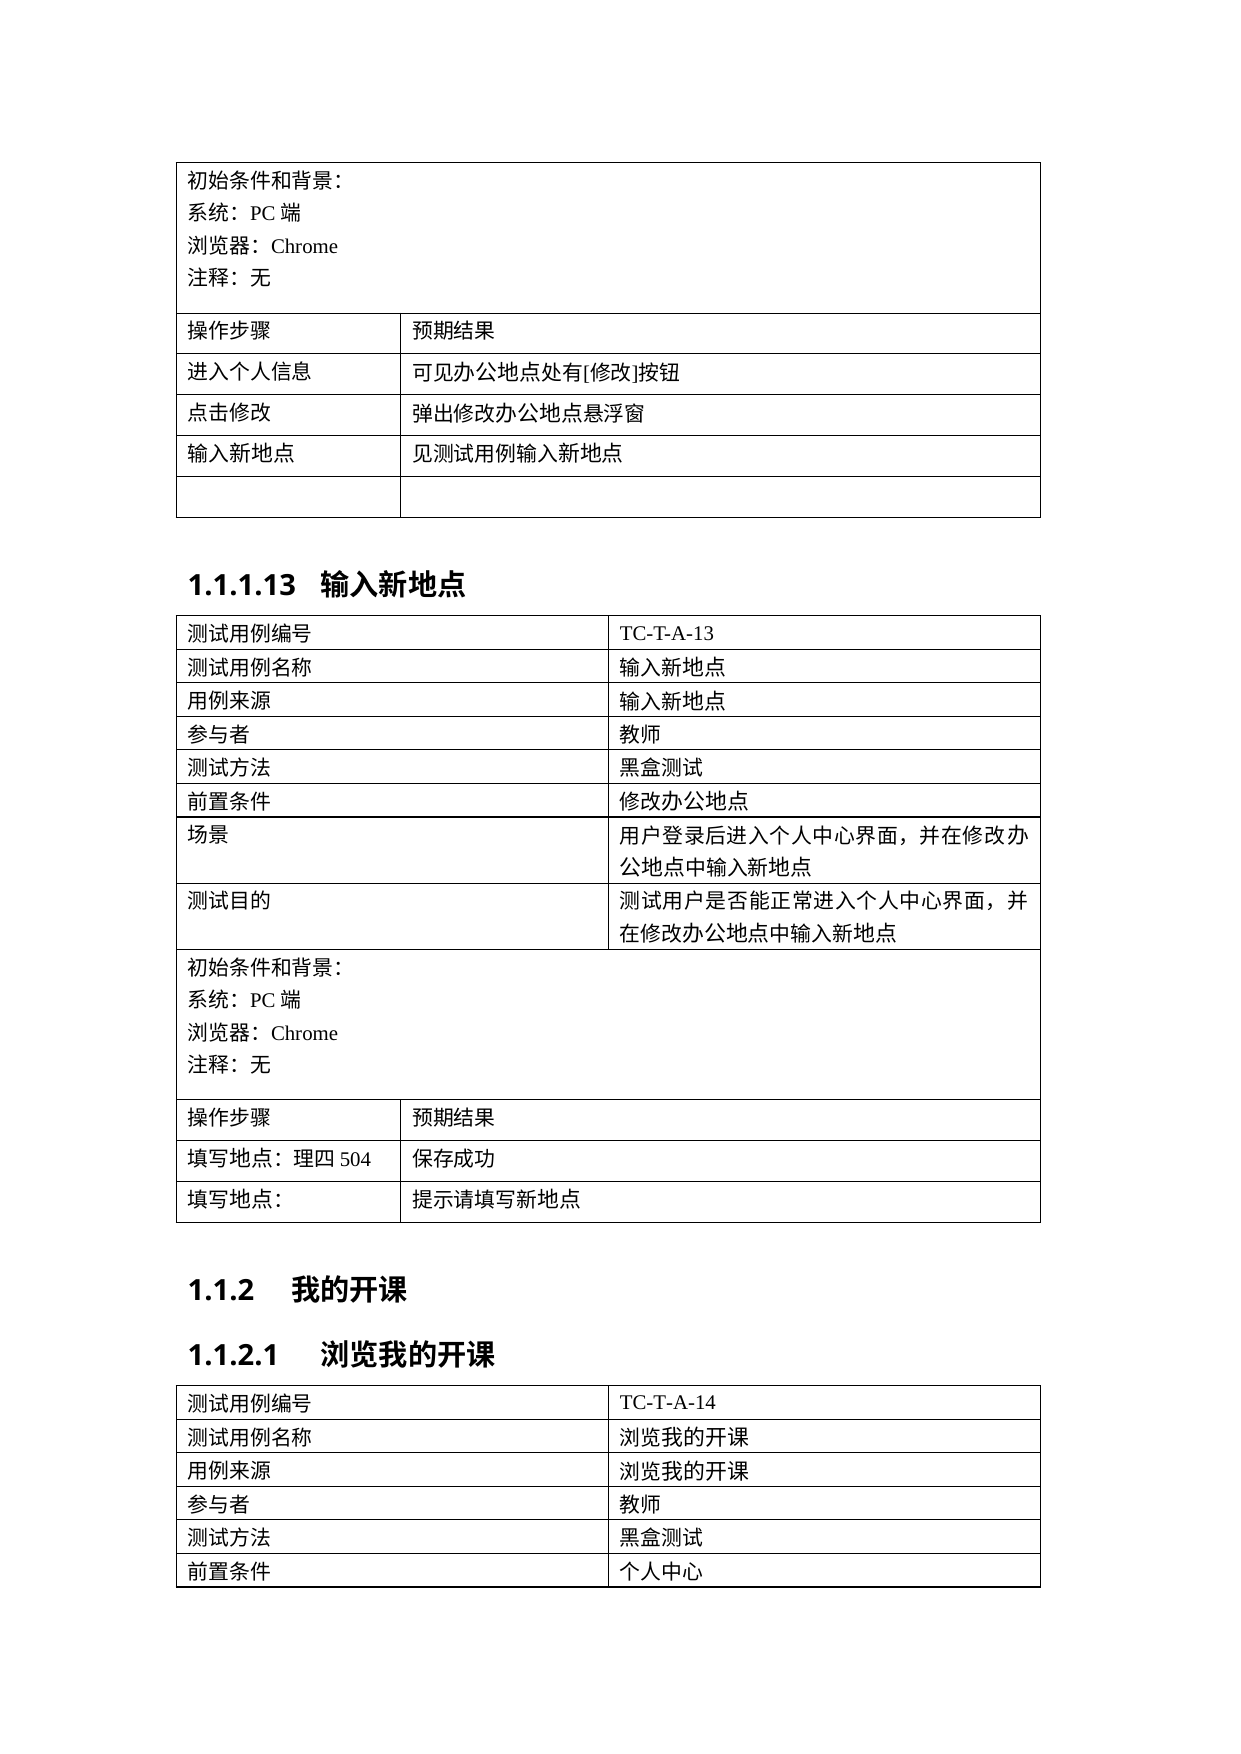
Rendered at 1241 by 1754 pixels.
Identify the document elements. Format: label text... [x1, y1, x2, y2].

table_cell 测试用例名称 [177, 650, 608, 682]
table_cell 参与者 [177, 717, 608, 749]
table_cell 进入个人信息 [177, 354, 400, 394]
text 输入新地点 [187, 550, 1053, 615]
table_cell [177, 477, 400, 517]
table_cell 前置条件 [177, 1554, 608, 1586]
table_cell 初始条件和背景： 系统：PC端 浏览器：Chrome 注释：无 [177, 163, 1040, 312]
table_cell 修改办公地点 [609, 784, 1040, 816]
table_cell 测试方法 [177, 1520, 608, 1553]
table_cell 场景 [177, 818, 608, 882]
table_cell 测试用例名称 [177, 1420, 608, 1452]
table_cell 测试用户是否能正常进入个人中心界面，并在修改办公地点中输入新地点 [609, 884, 1040, 948]
table_cell 浏览我的开课 [609, 1420, 1040, 1452]
table_cell 见测试用例输入新地点 [401, 436, 1040, 476]
table_header TC-T-A-13 [609, 616, 1040, 649]
table_cell 保存成功 [401, 1141, 1040, 1181]
table_cell 浏览我的开课 [609, 1453, 1040, 1486]
table_cell 测试方法 [177, 750, 608, 783]
table_cell 用例来源 [177, 1453, 608, 1486]
table_cell 教师 [609, 1487, 1040, 1519]
table_cell 参与者 [177, 1487, 608, 1519]
table_header 测试用例编号 [177, 616, 608, 649]
table_cell 输入新地点 [609, 683, 1040, 716]
table_cell 个人中心 [609, 1554, 1040, 1586]
table_cell 黑盒测试 [609, 750, 1040, 783]
table_cell 填写地点： [177, 1182, 400, 1222]
text 浏览我的开课 [187, 1320, 1053, 1385]
table_cell 前置条件 [177, 784, 608, 816]
table_cell 输入新地点 [609, 650, 1040, 682]
table_cell 操作步骤 [177, 1100, 400, 1140]
table_cell 黑盒测试 [609, 1520, 1040, 1553]
table_cell [401, 477, 1040, 517]
table_cell 可见办公地点处有[修改]按钮 [401, 354, 1040, 394]
table_cell 操作步骤 [177, 314, 400, 353]
table_cell 测试目的 [177, 884, 608, 948]
table_cell 提示请填写新地点 [401, 1182, 1040, 1222]
table_cell 点击修改 [177, 395, 400, 435]
table_cell 用户登录后进入个人中心界面，并在修改办公地点中输入新地点 [609, 818, 1040, 882]
table_cell 弹出修改办公地点悬浮窗 [401, 395, 1040, 435]
table_cell 教师 [609, 717, 1040, 749]
table_header 测试用例编号 [177, 1386, 608, 1419]
table_cell 用例来源 [177, 683, 608, 716]
text 我的开课 [187, 1255, 1053, 1320]
table_cell 预期结果 [401, 314, 1040, 353]
table_cell 初始条件和背景： 系统：PC端 浏览器：Chrome 注释：无 [177, 950, 1040, 1099]
table_header TC-T-A-14 [609, 1386, 1040, 1419]
table_cell 输入新地点 [177, 436, 400, 476]
table_cell 填写地点：理四504 [177, 1141, 400, 1181]
table_cell 预期结果 [401, 1100, 1040, 1140]
